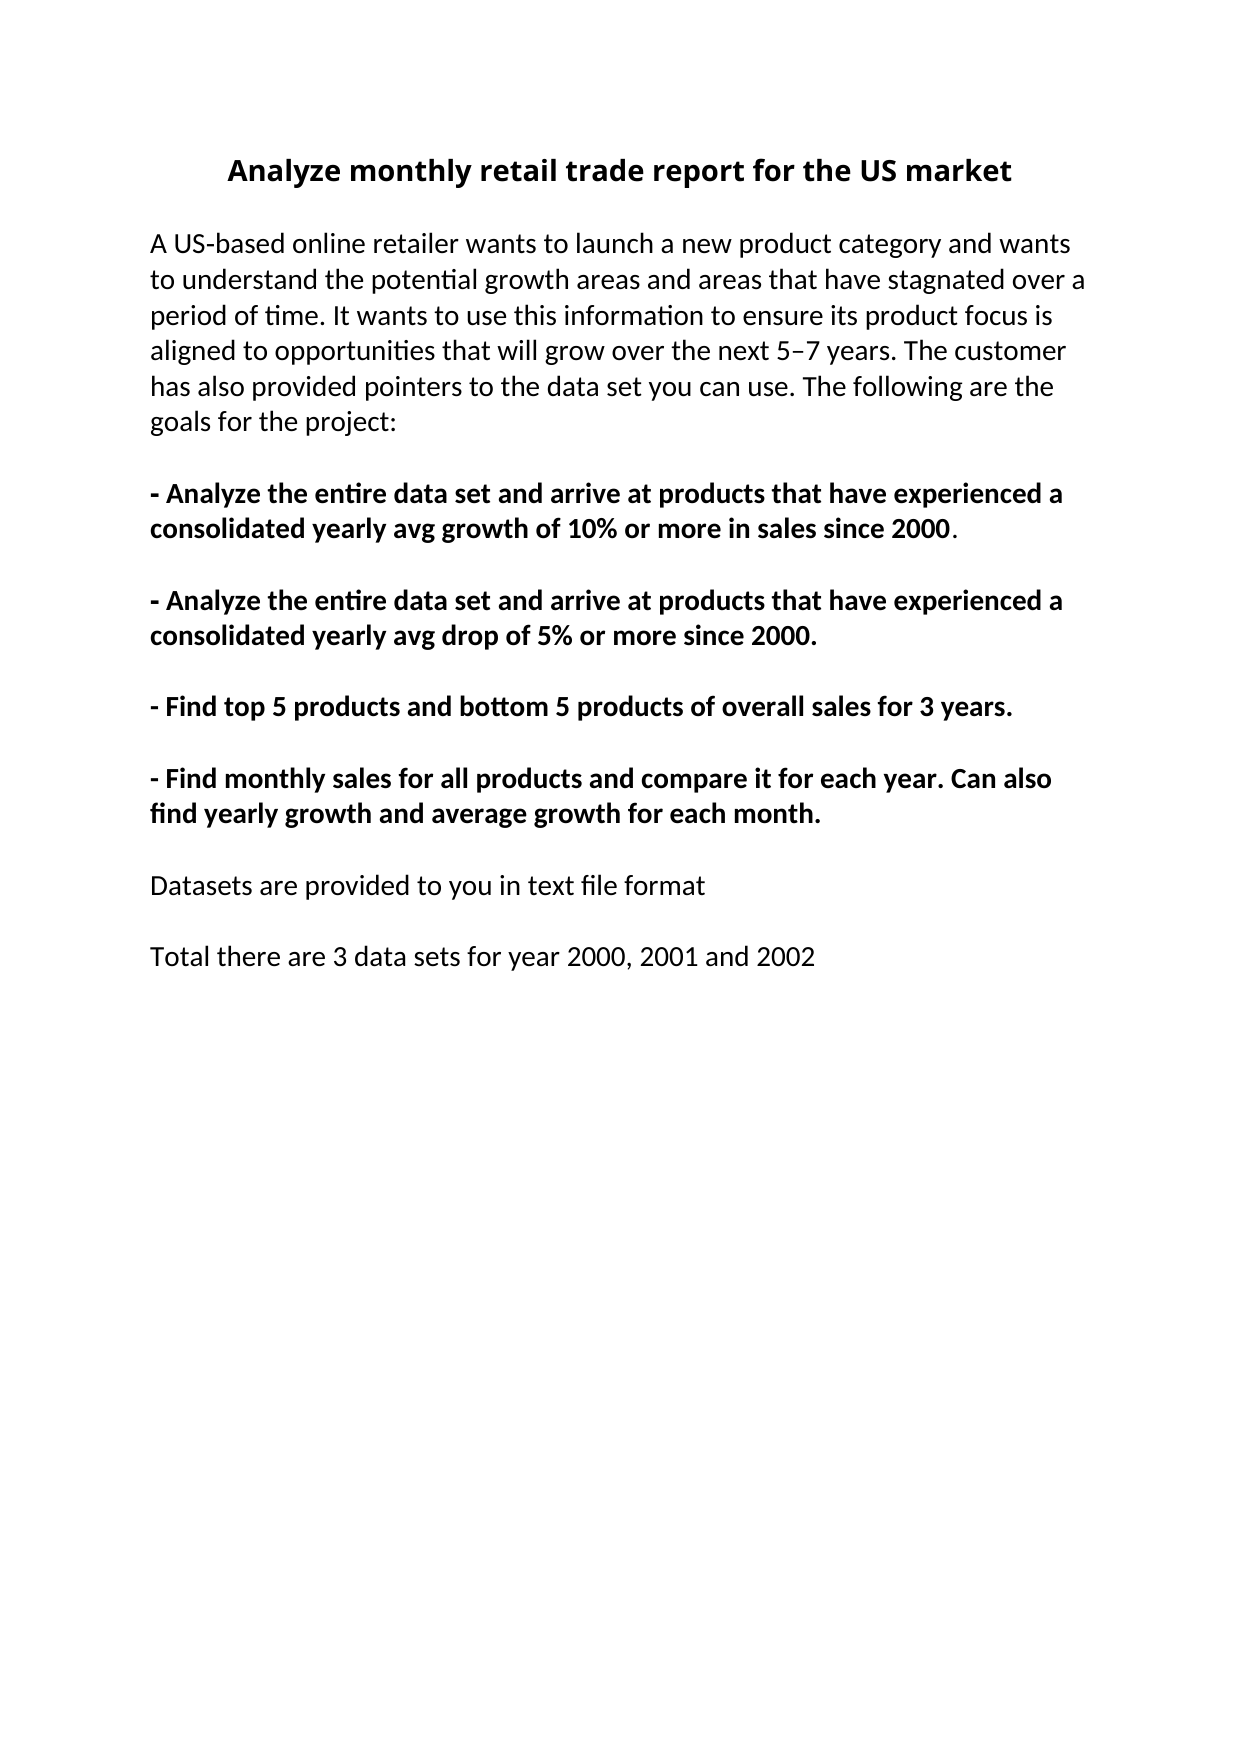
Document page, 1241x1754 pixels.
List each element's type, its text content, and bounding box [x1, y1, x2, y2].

text Total there are 3 data sets for year 2000, 2001 and 2002 [150, 938, 1090, 973]
text - Find top 5 products and bottom 5 products of overall sales for 3 years. [150, 688, 1090, 724]
text ‐ Analyze the entire data set and arrive at products that have experienced a consolidated yearly avg growth of 10% or more in sales since 2000. [150, 475, 1090, 546]
text ‐ Analyze the entire data set and arrive at products that have experienced a consolidated yearly avg drop of 5% or more since 2000. [150, 582, 1090, 653]
text A US‐based online retailer wants to launch a new product category and wants to understand the potential growth areas and areas that have stagnated over a period of time. It wants to use this information to ensure its product focus is aligned to opportunities that will grow over the next 5–7 years. The customer has also provided pointers to the data set you can use. The following are the goals for the project: [150, 225, 1090, 439]
text Datasets are provided to you in text file format [150, 867, 1090, 902]
text - Find monthly sales for all products and compare it for each year. Can also find yearly growth and average growth for each month. [150, 760, 1090, 831]
text Analyze monthly retail trade report for the US market [150, 150, 1090, 190]
